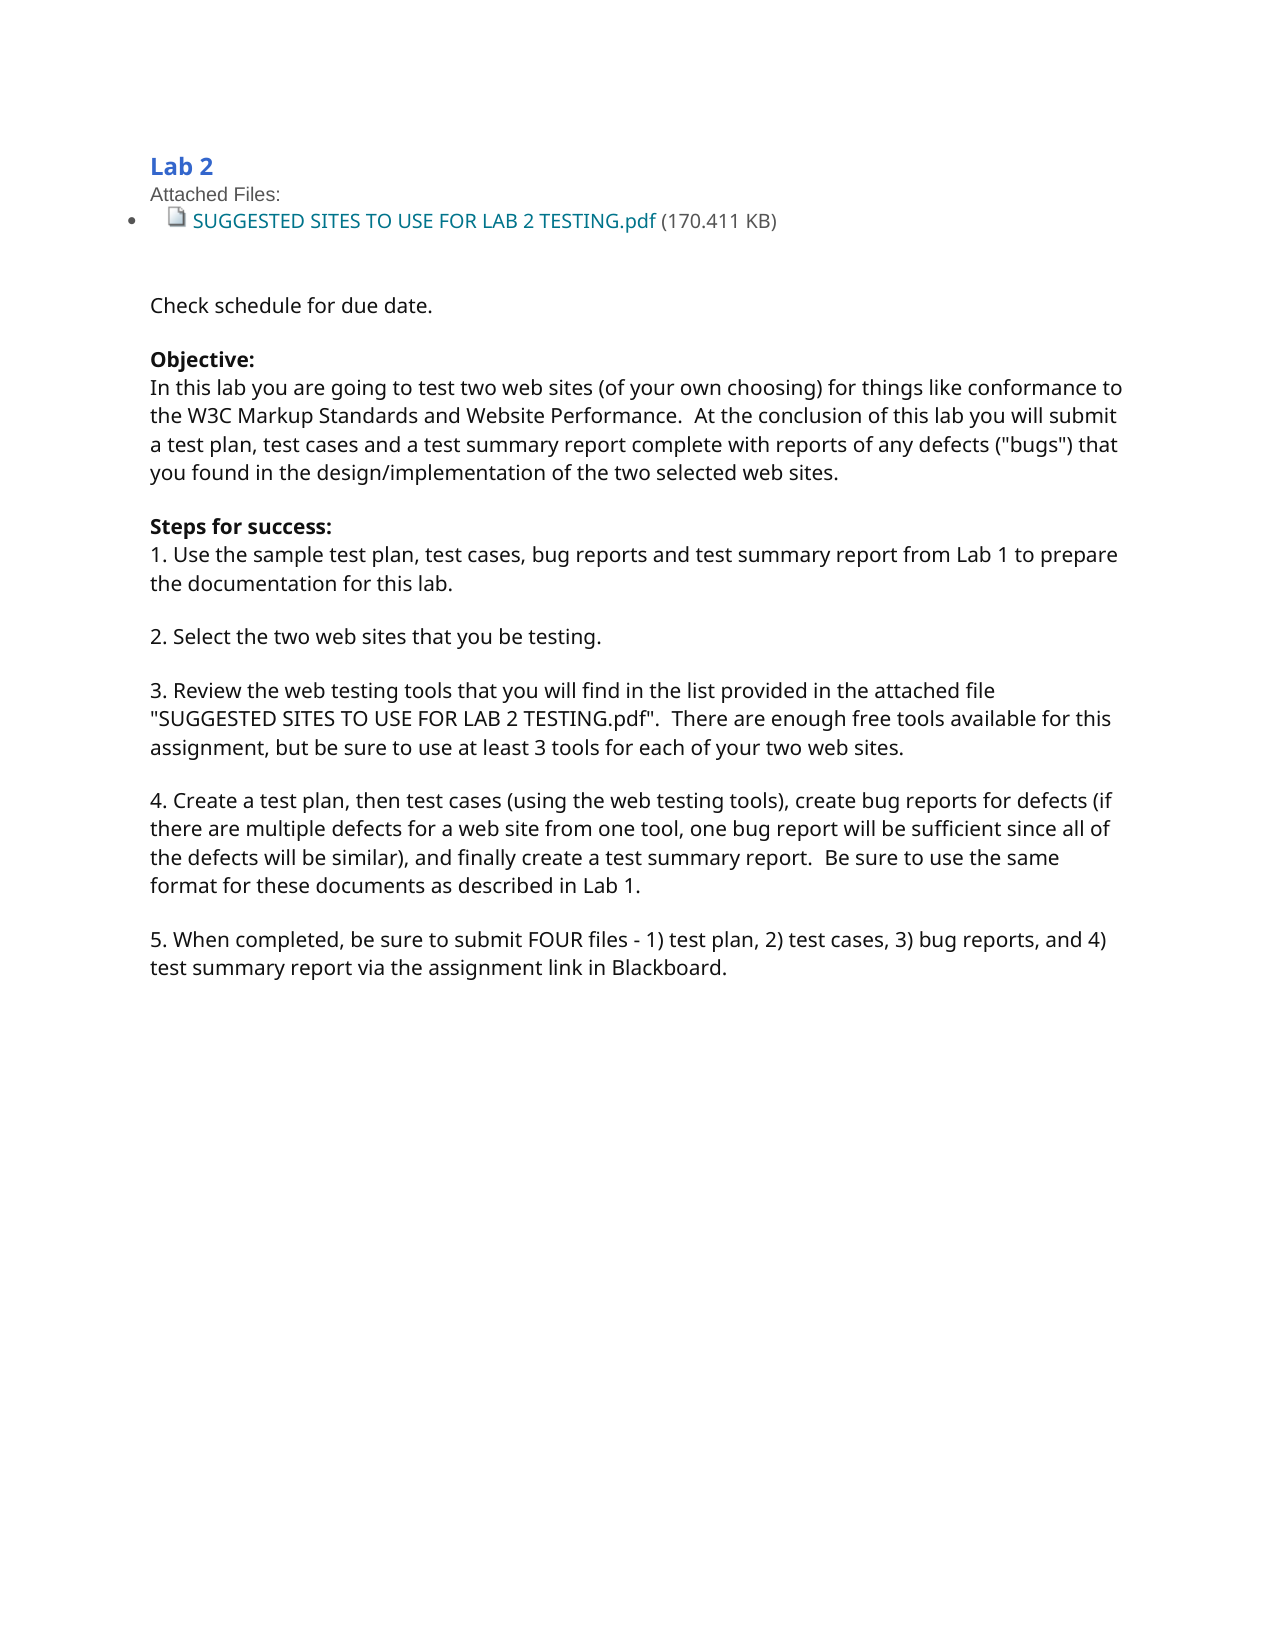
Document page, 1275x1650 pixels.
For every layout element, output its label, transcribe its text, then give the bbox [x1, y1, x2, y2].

text Steps for success: [150, 512, 1125, 540]
text Objective: [150, 345, 1125, 373]
text 5. When completed, be sure to submit FOUR files - 1) test plan, 2) test cases, 3) bug reports, and 4) test summary report via the assignment link in Blackboard. [150, 925, 1125, 982]
text 2. Select the two web sites that you be testing. [150, 622, 1125, 651]
text Attached Files: [150, 183, 1125, 205]
text 1. Use the sample test plan, test cases, bug reports and test summary report from Lab 1 to prepare the documentation for this lab. [150, 540, 1125, 597]
text 3. Review the web testing tools that you will find in the list provided in the attached file "SUGGESTED SITES TO USE FOR LAB 2 TESTING.pdf". There are enough free tools available for this assignment, but be sure to use at least 3 tools for each of your two web sites. [150, 676, 1125, 761]
list SUGGESTED SITES TO USE FOR LAB 2 TESTING.pdf (170.411 KB) [128, 205, 1125, 234]
text Lab 2 [150, 150, 1120, 183]
picture [165, 205, 188, 229]
text Check schedule for due date. [150, 291, 1125, 320]
text 4. Create a test plan, then test cases (using the web testing tools), create bug reports for defects (if there are multiple defects for a web site from one tool, one bug report will be sufficient since all of the defects will be similar), and finally create a test summary report. Be sure to use the same format for these documents as described in Lab 1. [150, 786, 1125, 900]
text In this lab you are going to test two web sites (of your own choosing) for things like conformance to the W3C Markup Standards and Website Performance. At the conclusion of this lab you will submit a test plan, test cases and a test summary report complete with reports of any defects ("bugs") that you found in the design/implementation of the two selected web sites. [150, 373, 1125, 487]
